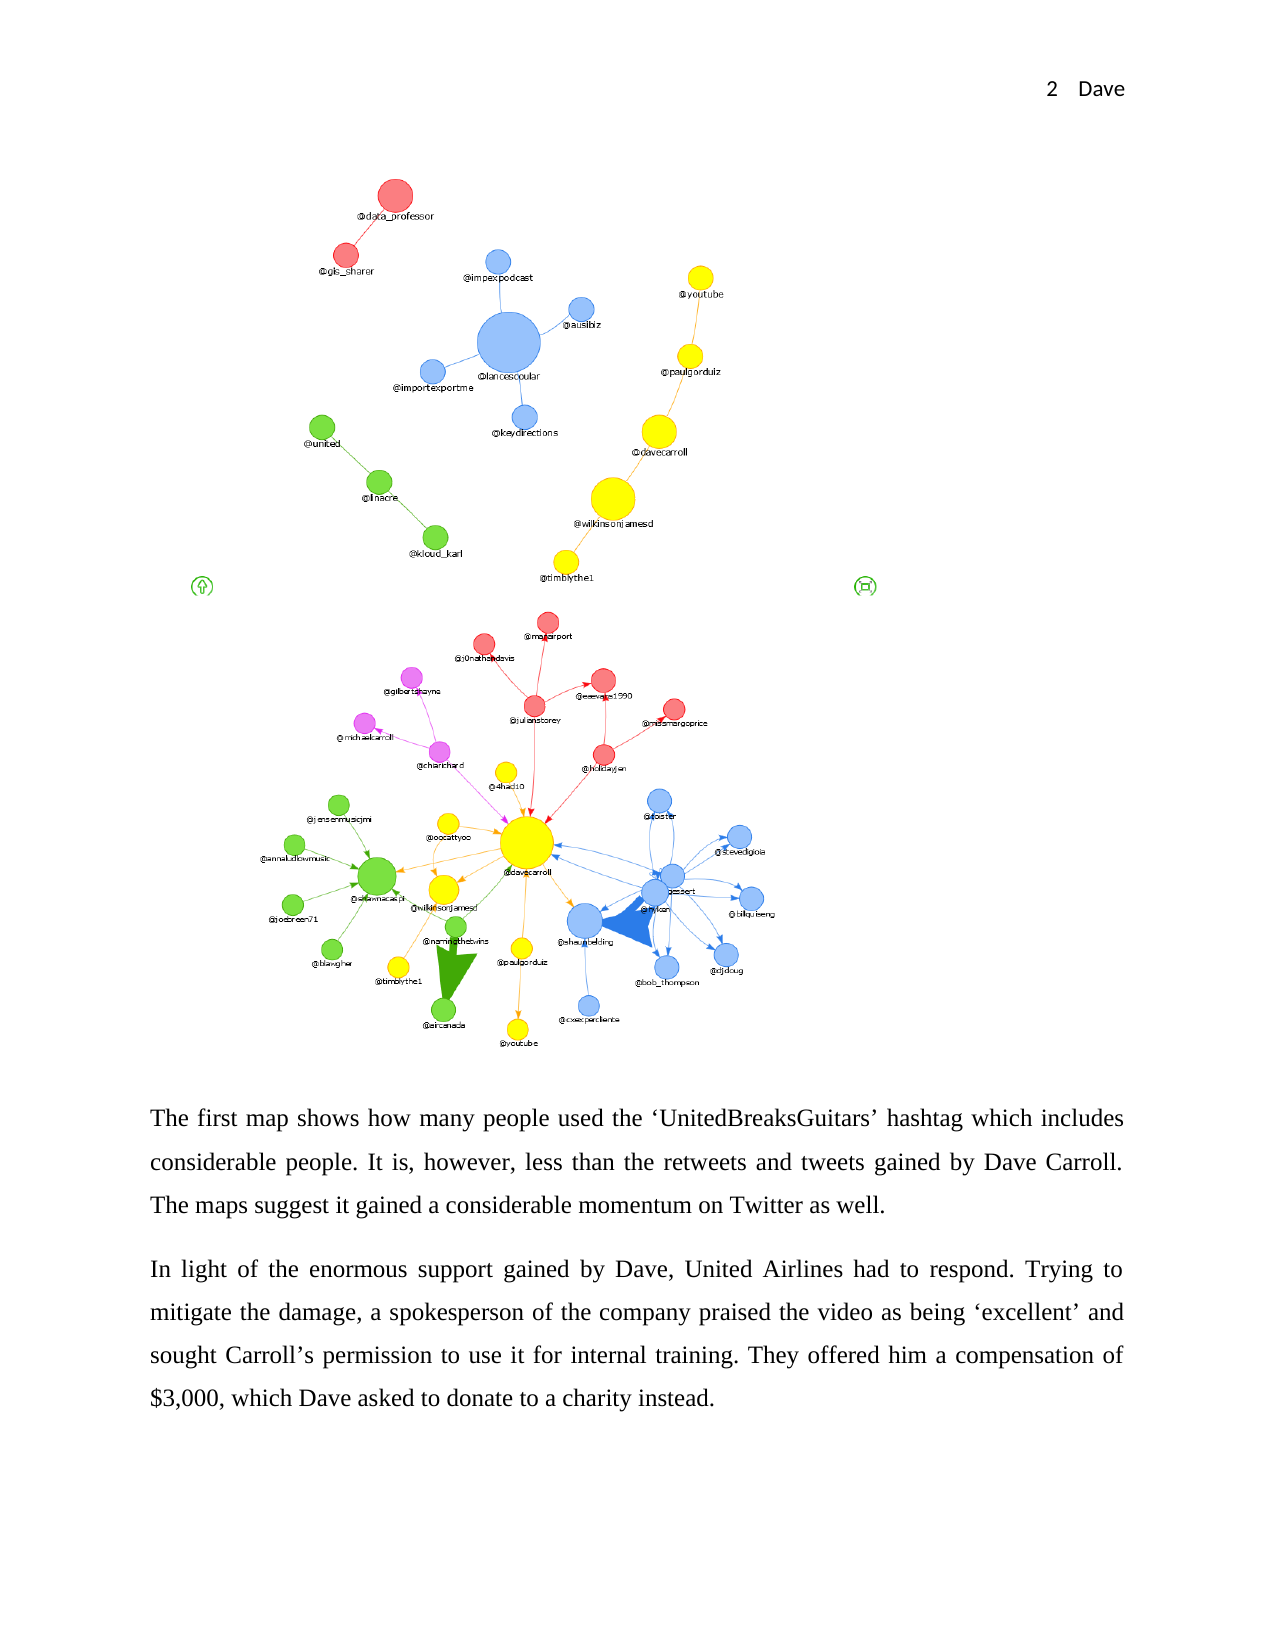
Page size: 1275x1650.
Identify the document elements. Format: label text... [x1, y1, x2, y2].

picture [150, 150, 886, 596]
picture [150, 609, 889, 1069]
text The first map shows how many people used the ‘UnitedBreaksGuitars’ hashtag which includes considerable people. It is, however, less than the retweets and tweets gained by Dave Carroll. The maps suggest it gained a considerable momentum on Twitter as well. [150, 1103, 1125, 1218]
text In light of the enormous support gained by Dave, United Airlines had to respond. Trying to mitigate the damage, a spokesperson of the company praised the video as being ‘excellent’ and sought Carroll’s permission to use it for internal training. They offered him a compensation of $3,000, which Dave asked to donate to a charity instead. [150, 1254, 1125, 1412]
